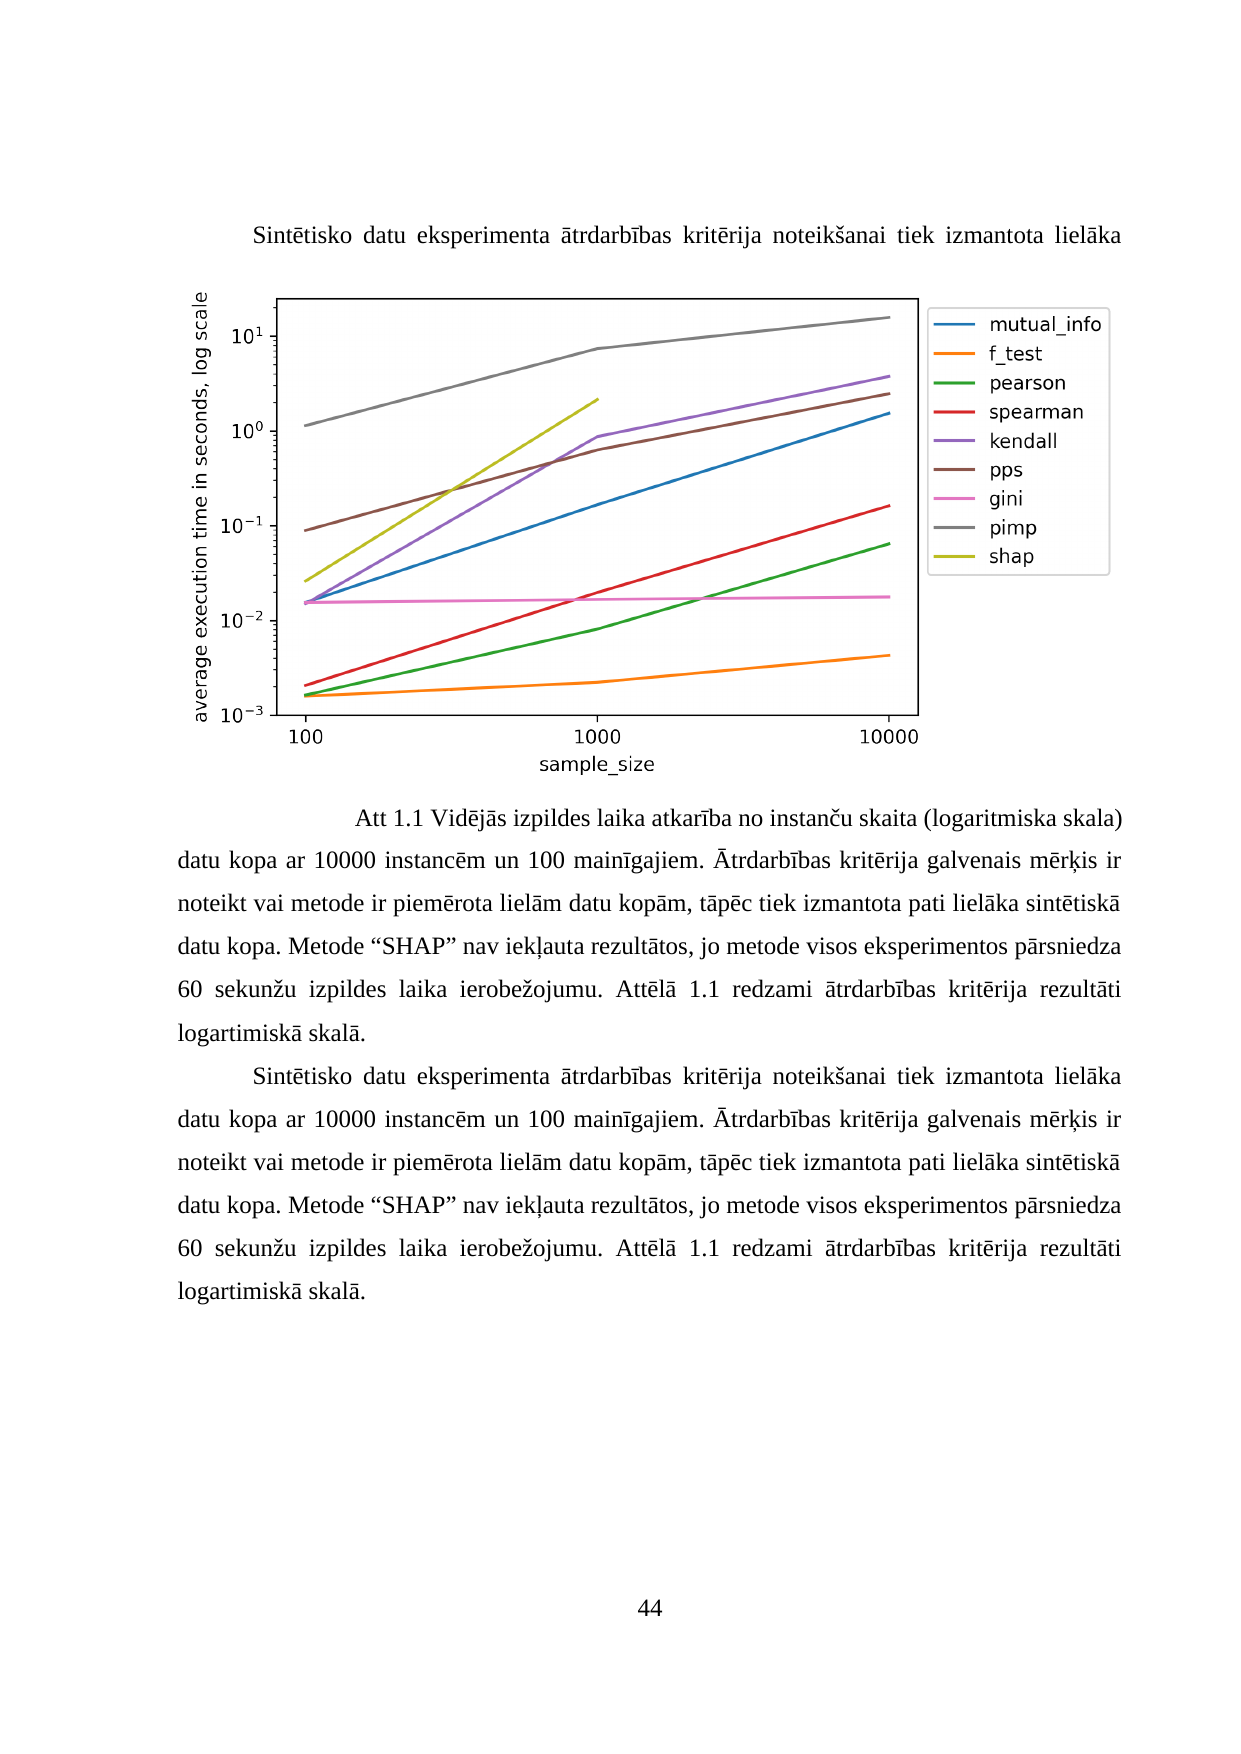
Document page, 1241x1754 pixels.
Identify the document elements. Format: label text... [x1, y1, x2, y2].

picture [178, 277, 1123, 789]
text Sintētisko datu eksperimenta ātrdarbības kritērija noteikšanai tiek izmantota lielāka datu kopa ar 10000 instancēm un 100 mainīgajiem. Ātrdarbības kritērija galvenais mērķis ir noteikt vai metode ir piemērota lielām datu kopām, tāpēc tiek izmantota pati lielāka sintētiskā datu kopa. Metode “SHAP” nav iekļauta rezultātos, jo metode visos eksperimentos pārsniedza 60 sekunžu izpildes laika ierobežojumu. Attēlā 1.1 redzami ātrdarbības kritērija rezultāti logartimiskā skalā. [177, 1061, 1122, 1305]
